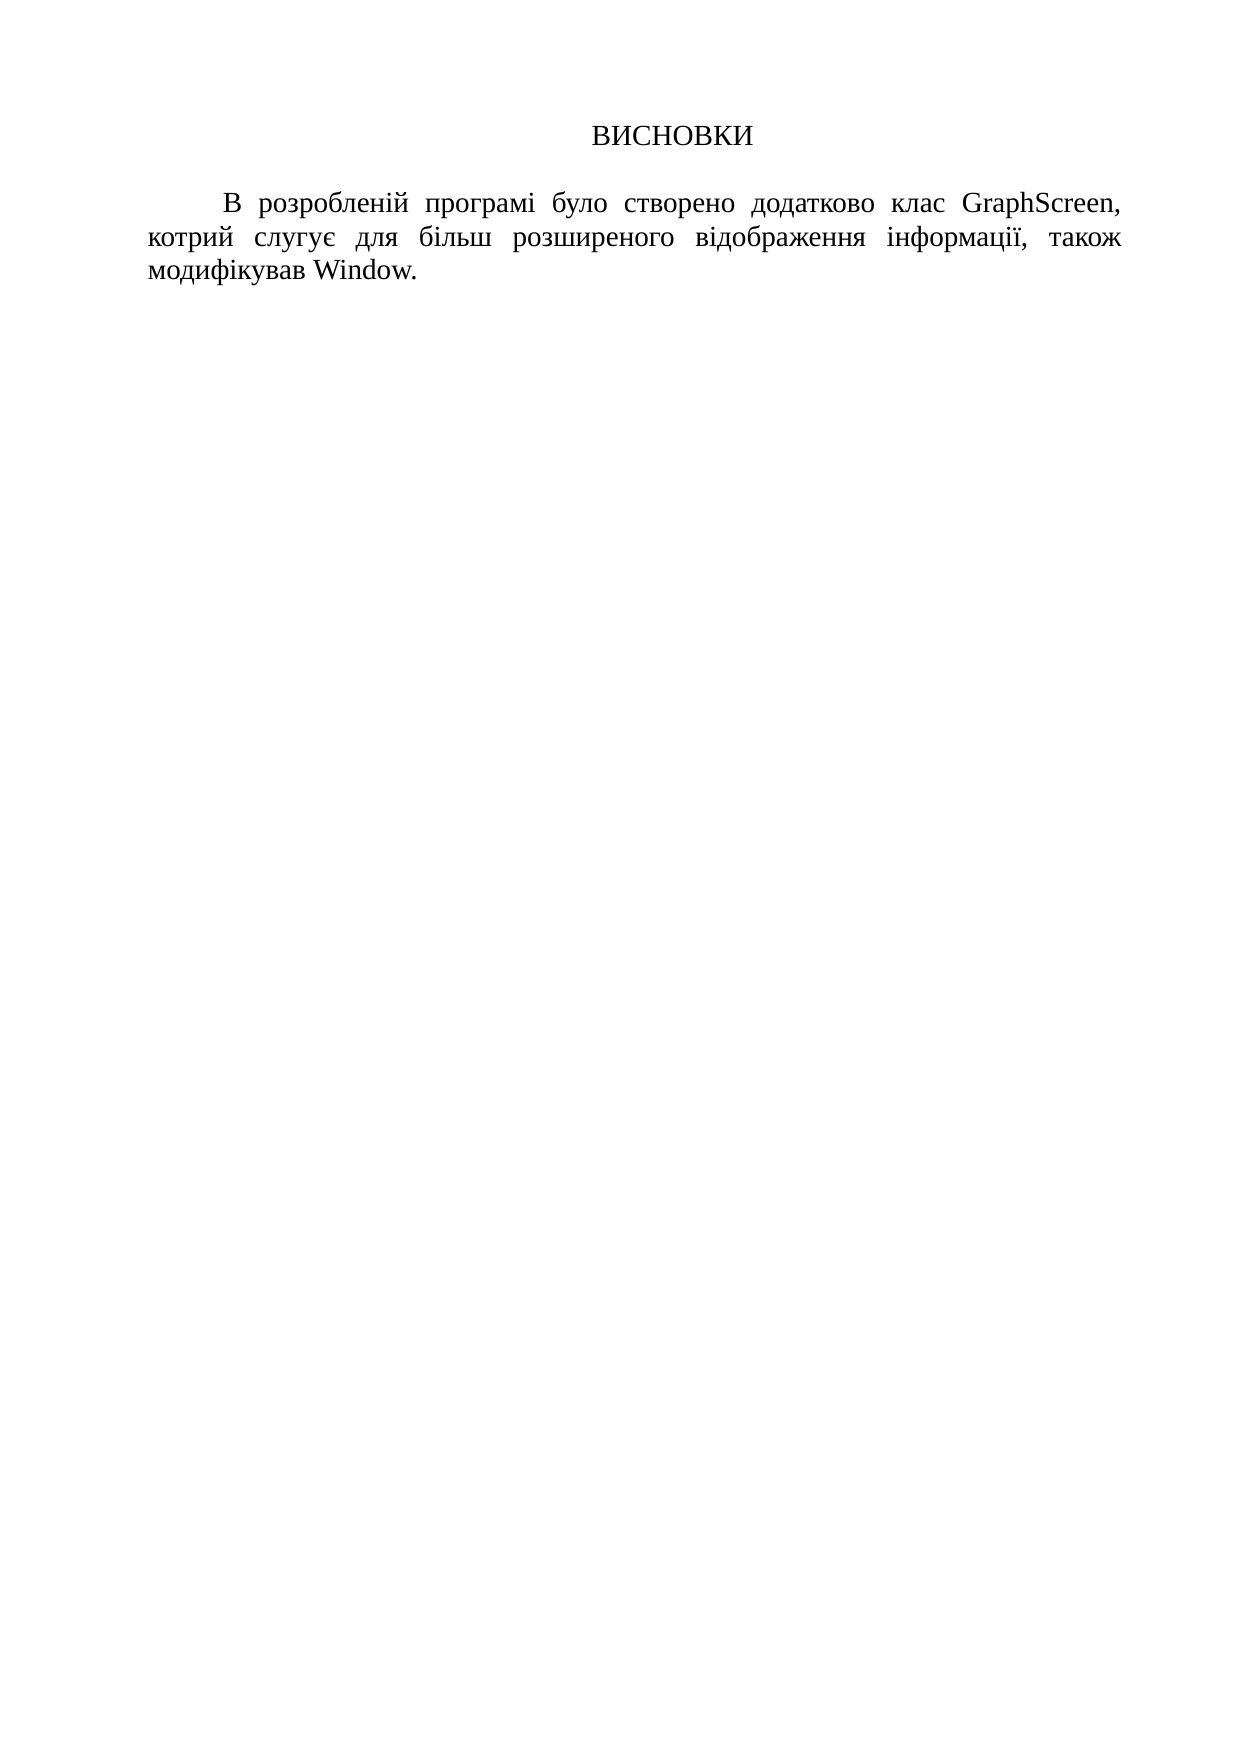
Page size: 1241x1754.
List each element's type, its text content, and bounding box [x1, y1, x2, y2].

text ВИСНОВКИ [223, 118, 1122, 152]
text В розробленій програмі було створено додатково клас GraphScreen, котрий слугує для більш розширеного відображення інформації, також модифікував Window. [148, 185, 1122, 286]
